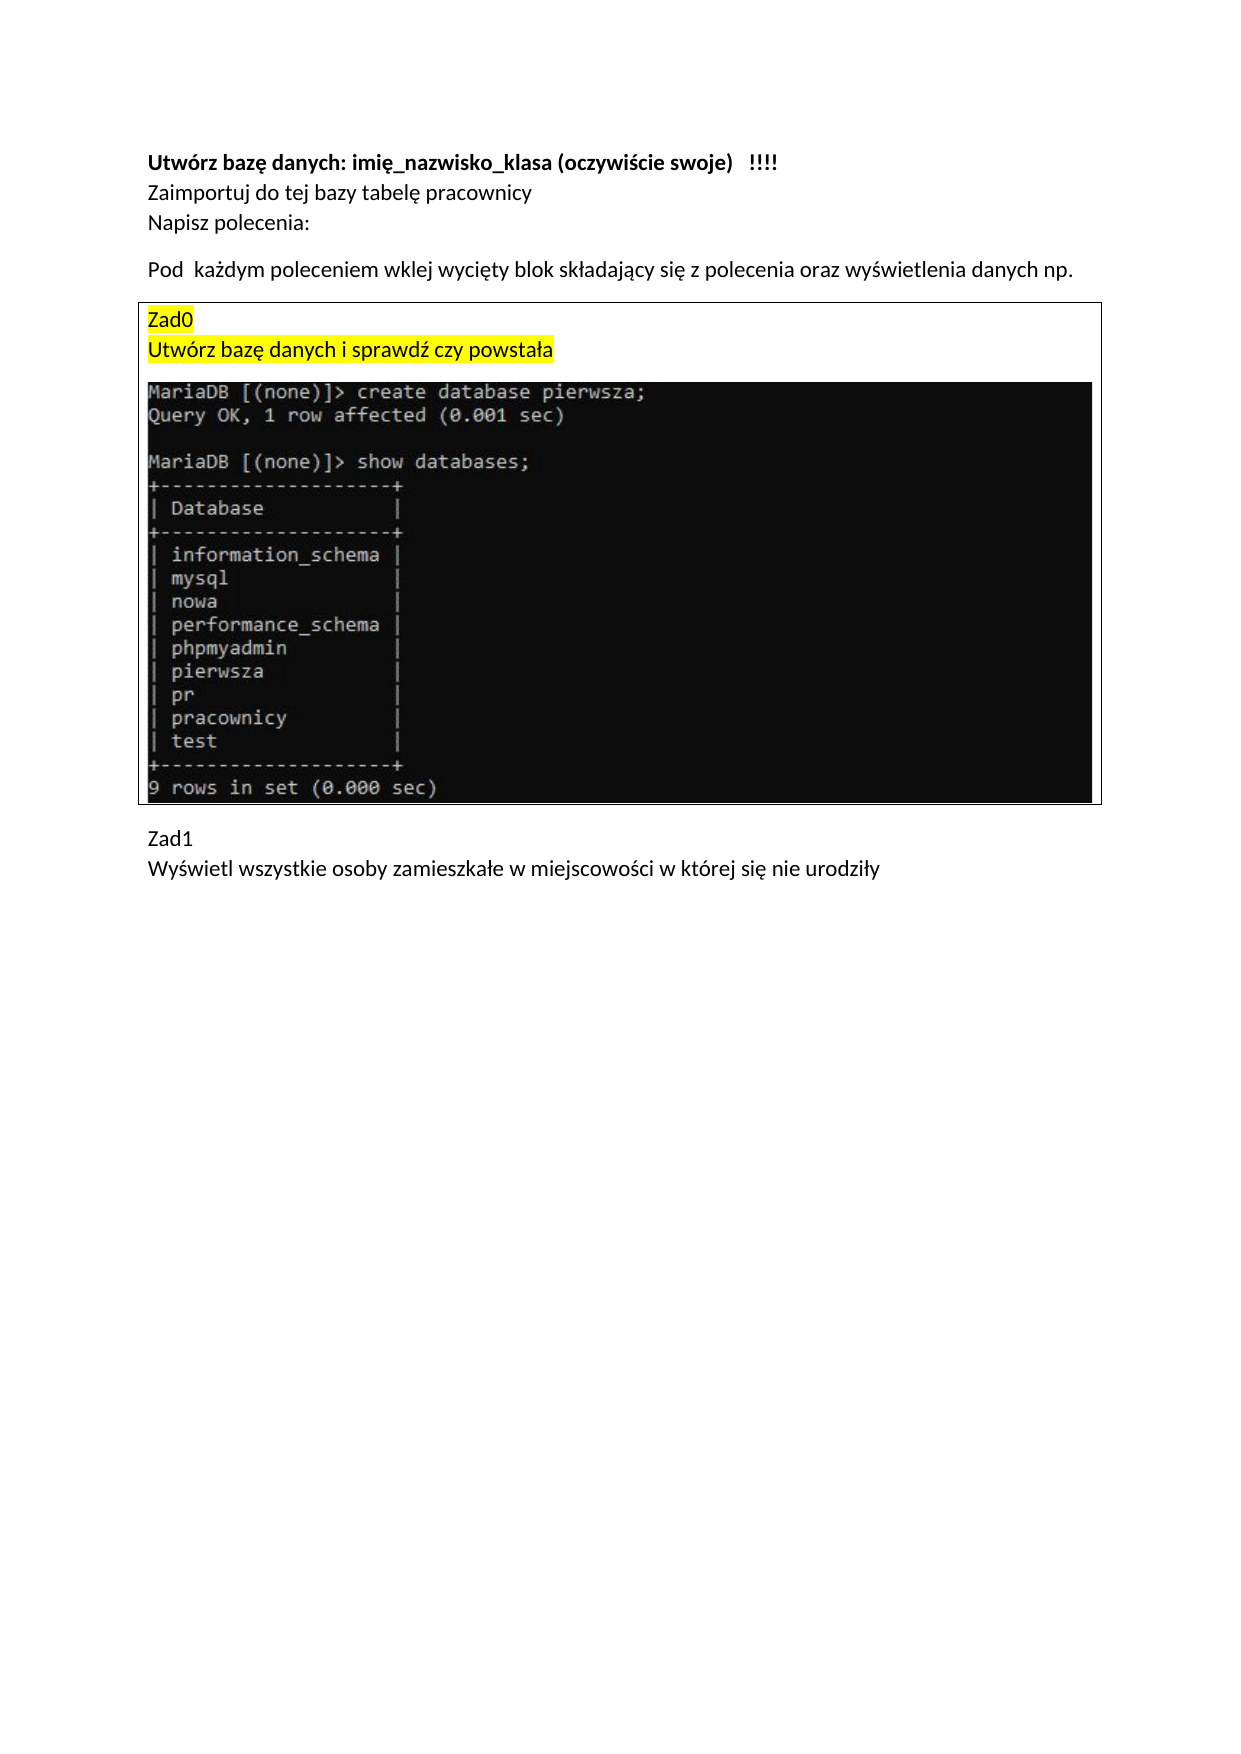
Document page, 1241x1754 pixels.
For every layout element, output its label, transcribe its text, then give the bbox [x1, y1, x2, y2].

text Pod każdym poleceniem wklej wycięty blok składający się z polecenia oraz wyświetlenia danych np. [148, 255, 1093, 283]
text Zad1 Wyświetl wszystkie osoby zamieszkałe w miejscowości w której się nie urodziły [148, 824, 1093, 882]
text Zad0 Utwórz bazę danych i sprawdź czy powstała [139, 303, 1101, 363]
picture [147, 382, 1093, 803]
text Utwórz bazę danych: imię_nazwisko_klasa (oczywiście swoje) !!!! Zaimportuj do tej bazy tabelę pracownicy Napisz polecenia: [148, 148, 1093, 236]
